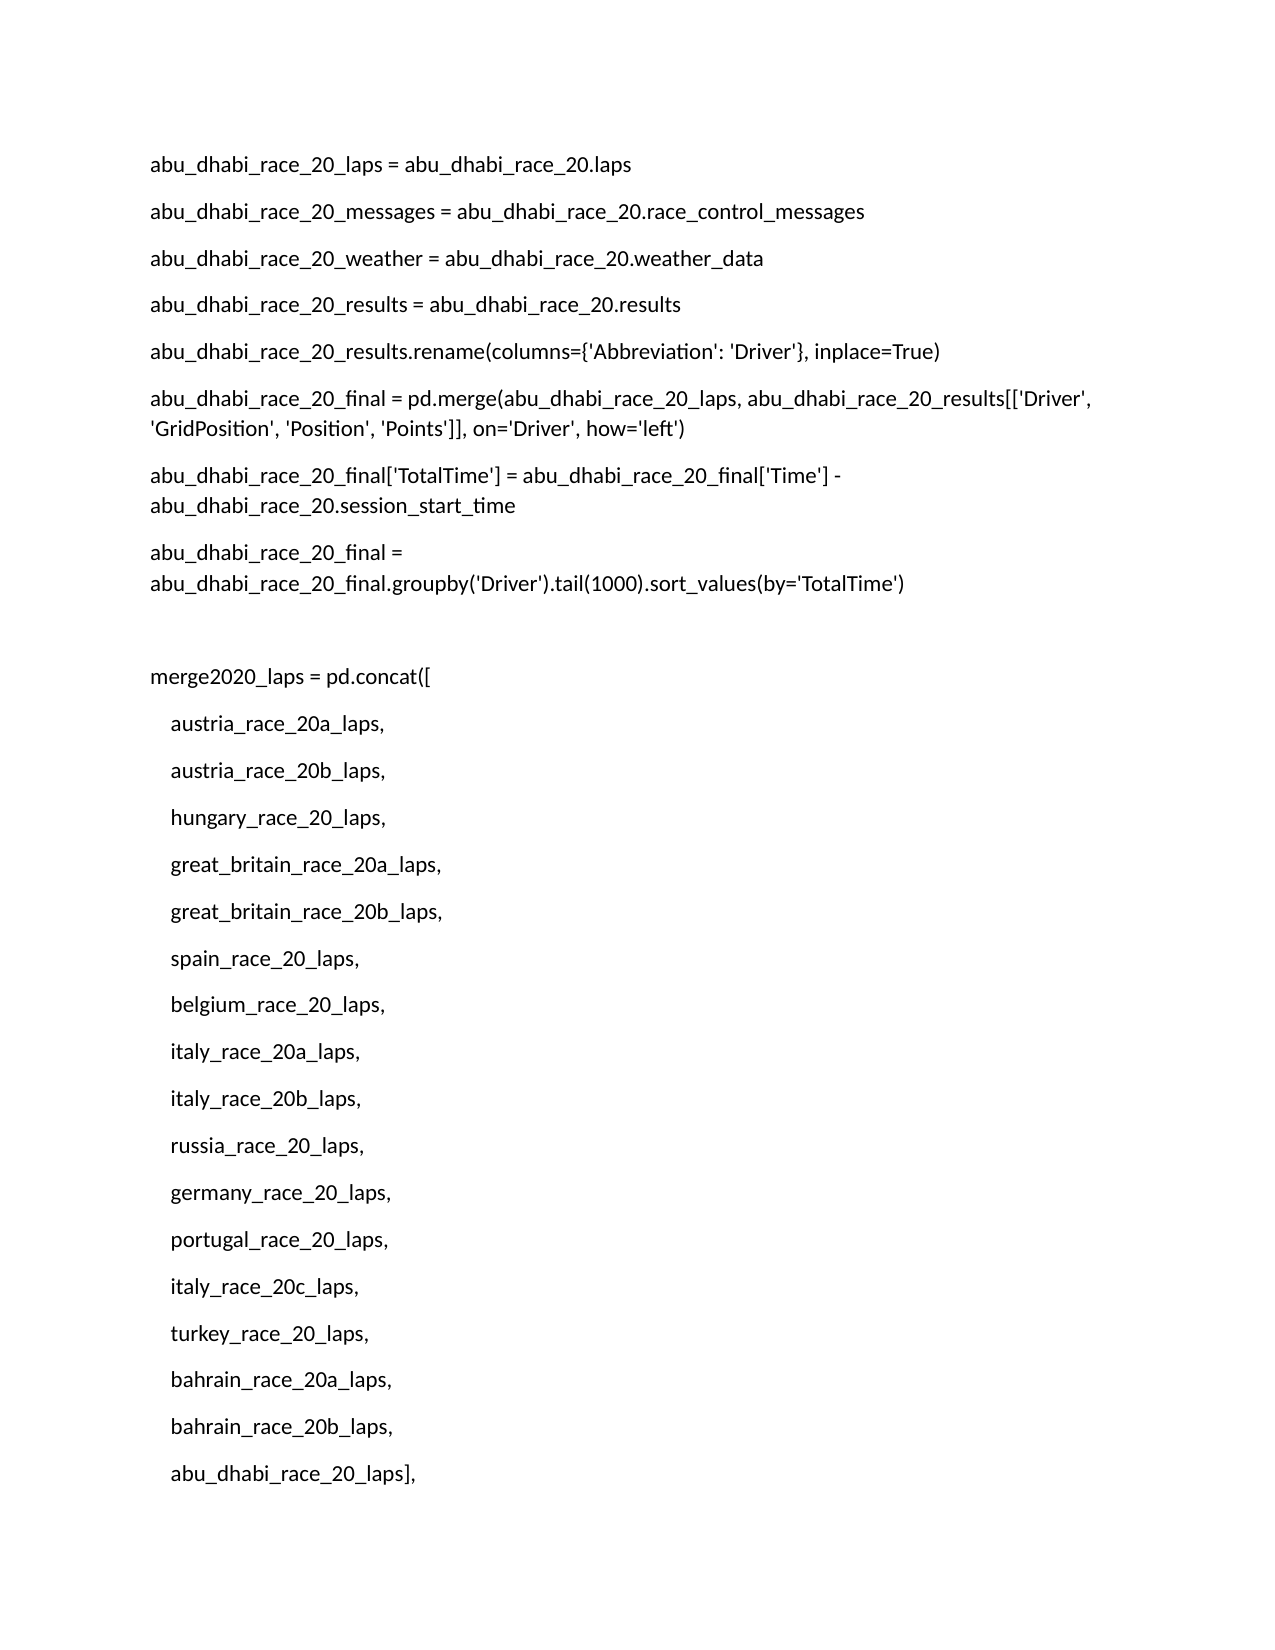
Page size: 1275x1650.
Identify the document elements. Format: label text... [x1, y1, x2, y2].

text abu_dhabi_race_20_final['TotalTime'] = abu_dhabi_race_20_final['Time'] - abu_dhabi_race_20.session_start_time [150, 461, 1125, 520]
text great_britain_race_20b_laps, [150, 897, 1125, 925]
text abu_dhabi_race_20_final = pd.merge(abu_dhabi_race_20_laps, abu_dhabi_race_20_results[['Driver', 'GridPosition', 'Position', 'Points']], on='Driver', how='left') [150, 384, 1125, 443]
text germany_race_20_laps, [150, 1178, 1125, 1206]
text hungary_race_20_laps, [150, 803, 1125, 831]
text portugal_race_20_laps, [150, 1225, 1125, 1253]
text abu_dhabi_race_20_results.rename(columns={'Abbreviation': 'Driver'}, inplace=True) [150, 337, 1125, 366]
text austria_race_20a_laps, [150, 709, 1125, 737]
text italy_race_20b_laps, [150, 1084, 1125, 1112]
text italy_race_20c_laps, [150, 1272, 1125, 1300]
text austria_race_20b_laps, [150, 756, 1125, 784]
text russia_race_20_laps, [150, 1131, 1125, 1159]
text great_britain_race_20a_laps, [150, 850, 1125, 878]
text abu_dhabi_race_20_messages = abu_dhabi_race_20.race_control_messages [150, 197, 1125, 225]
text abu_dhabi_race_20_results = abu_dhabi_race_20.results [150, 291, 1125, 319]
text abu_dhabi_race_20_laps = abu_dhabi_race_20.laps [150, 150, 1125, 178]
text merge2020_laps = pd.concat([ [150, 662, 1125, 691]
text italy_race_20a_laps, [150, 1037, 1125, 1066]
text bahrain_race_20a_laps, [150, 1366, 1125, 1394]
text abu_dhabi_race_20_laps], [150, 1459, 1125, 1487]
text abu_dhabi_race_20_weather = abu_dhabi_race_20.weather_data [150, 244, 1125, 272]
text bahrain_race_20b_laps, [150, 1412, 1125, 1441]
text belgium_race_20_laps, [150, 991, 1125, 1019]
text spain_race_20_laps, [150, 944, 1125, 972]
text abu_dhabi_race_20_final = abu_dhabi_race_20_final.groupby('Driver').tail(1000).sort_values(by='TotalTime') [150, 538, 1125, 597]
text turkey_race_20_laps, [150, 1319, 1125, 1347]
